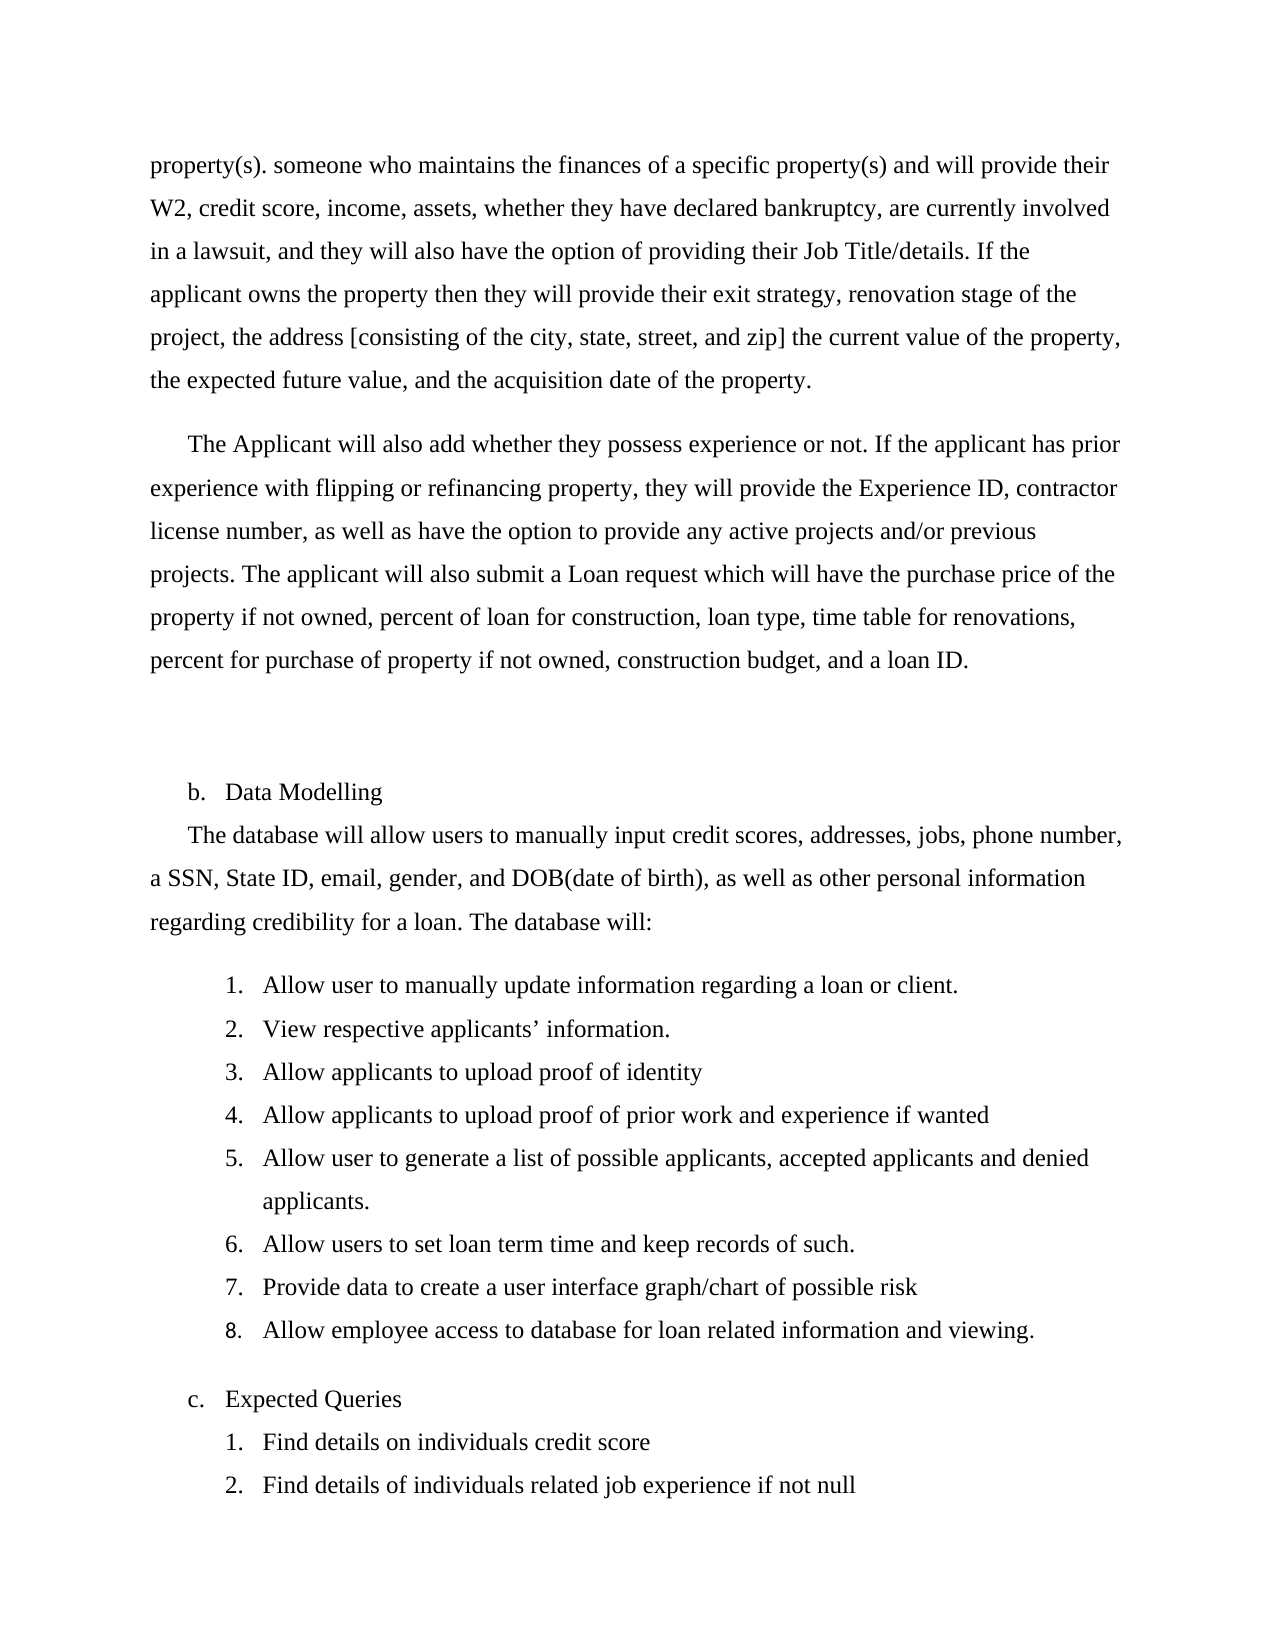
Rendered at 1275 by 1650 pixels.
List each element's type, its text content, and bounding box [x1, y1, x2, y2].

list Allow applicants to upload proof of prior work and experience if wanted [225, 1100, 1125, 1129]
list Allow user to manually update information regarding a loan or client. [225, 971, 1125, 999]
list Find details of individuals related job experience if not null [225, 1470, 1125, 1499]
subtitle Data Modelling [187, 777, 1125, 806]
list Find details on individuals credit score [225, 1427, 1125, 1456]
subtitle Expected Queries [187, 1384, 1125, 1413]
list View respective applicants’ information. [225, 1014, 1125, 1042]
text The database will allow users to manually input credit scores, addresses, jobs, phone number, a SSN, State ID, email, gender, and DOB(date of birth), as well as other personal information regarding credibility for a loan. The database will: [150, 820, 1125, 935]
list Allow users to set loan term time and keep records of such. [225, 1229, 1125, 1258]
list Provide data to create a user interface graph/chart of possible risk [225, 1272, 1125, 1301]
list Allow user to generate a list of possible applicants, accepted applicants and denied applicants. [225, 1143, 1125, 1215]
list Allow employee access to database for loan related information and viewing. [225, 1316, 1125, 1345]
list Allow applicants to upload proof of identity [225, 1057, 1125, 1086]
text The Applicant will also add whether they possess experience or not. If the applicant has prior experience with flipping or refinancing property, they will provide the Experience ID, contractor license number, as well as have the option to provide any active projects and/or previous projects. The applicant will also submit a Loan request which will have the purchase price of the property if not owned, percent of loan for construction, loan type, time table for renovations, percent for purchase of property if not owned, construction budget, and a loan ID. [150, 429, 1125, 674]
